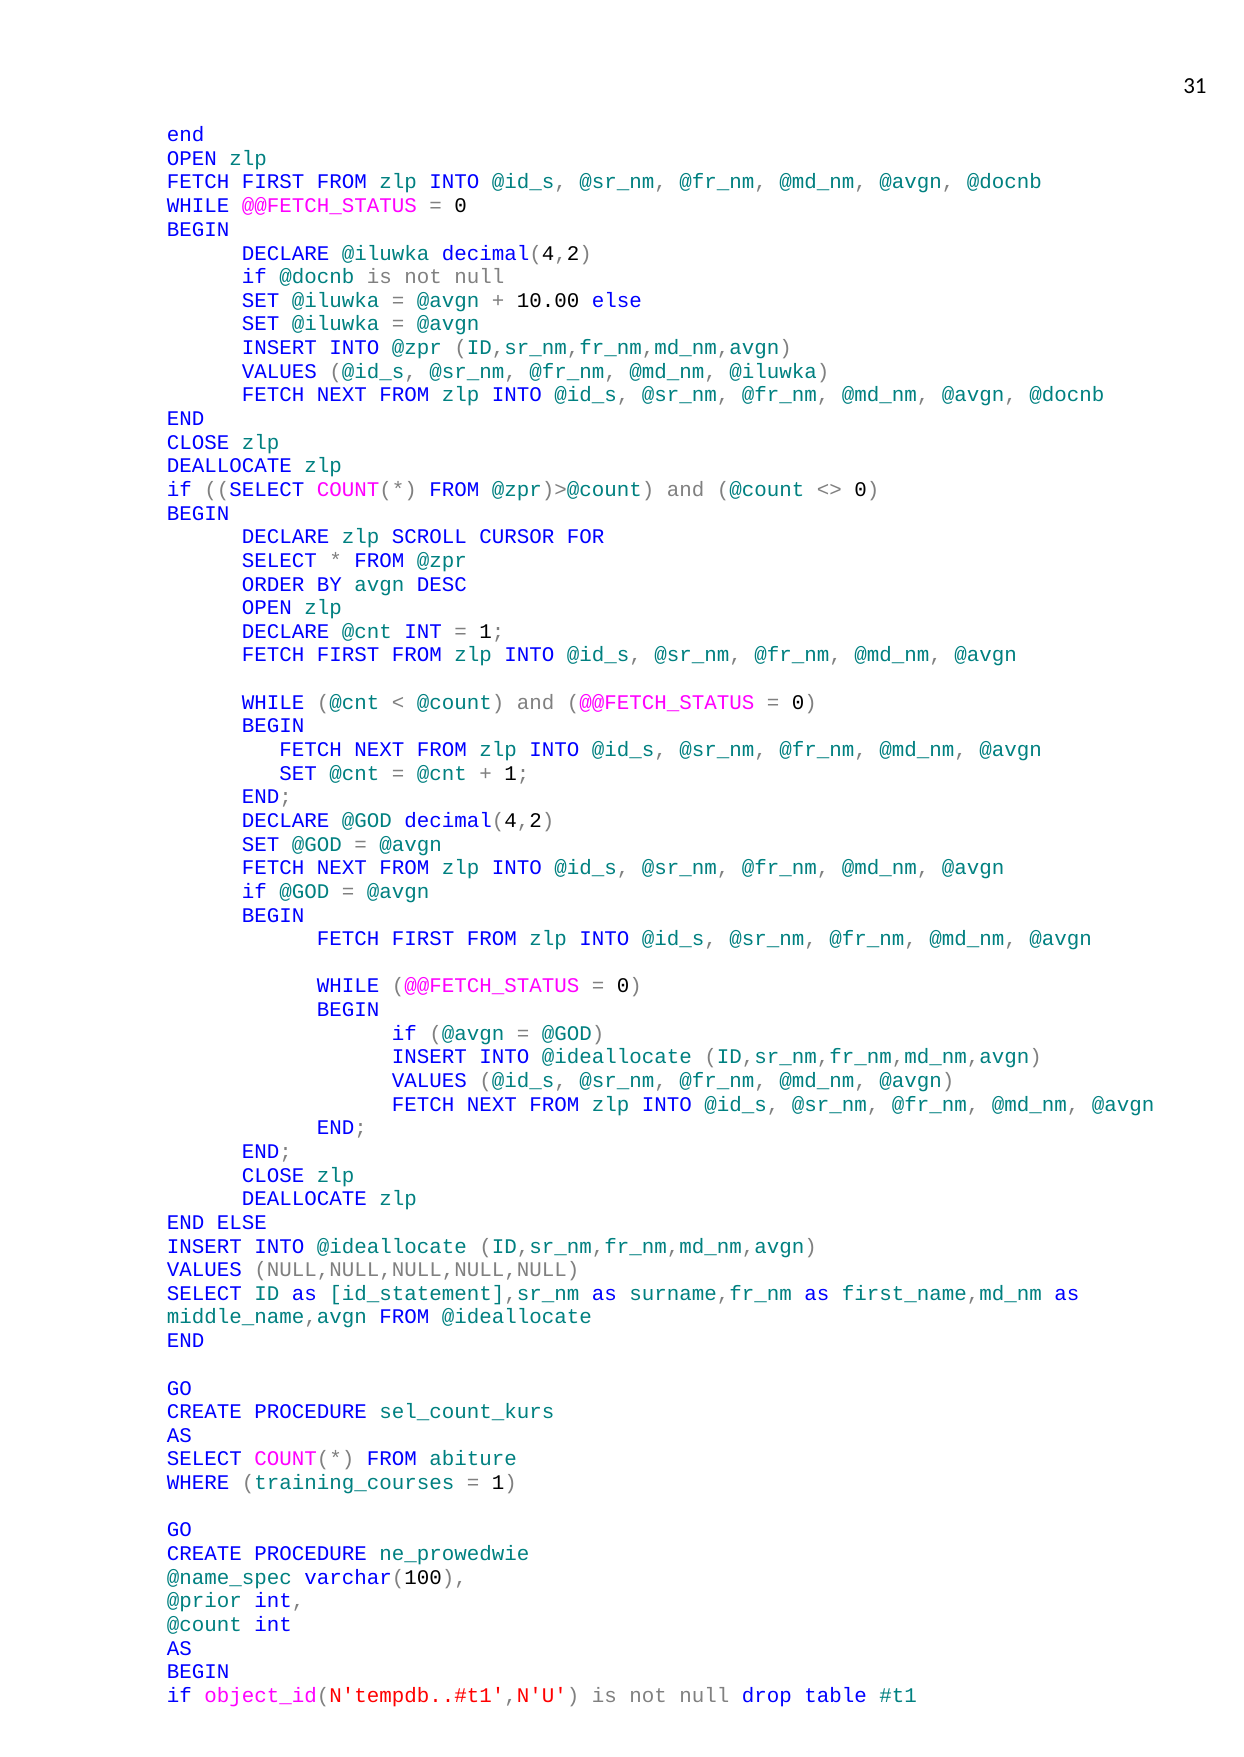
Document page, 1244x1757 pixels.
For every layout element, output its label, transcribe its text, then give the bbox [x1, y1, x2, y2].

text DECLARE @cnt INT = 1; [167, 621, 1206, 644]
text GO [167, 1519, 1206, 1543]
text if (@avgn = @GOD) [167, 1023, 1206, 1046]
text DEALLOCATE zlp [167, 455, 1206, 479]
text VALUES (NULL,NULL,NULL,NULL,NULL) [167, 1259, 1206, 1283]
text @prior int, [167, 1590, 1206, 1614]
text DECLARE @GOD decimal(4,2) [167, 810, 1206, 834]
text INSERT INTO @zpr (ID,sr_nm,fr_nm,md_nm,avgn) [167, 337, 1206, 361]
text END [167, 408, 1206, 432]
text FETCH FIRST FROM zlp INTO @id_s, @sr_nm, @fr_nm, @md_nm, @avgn, @docnb [167, 172, 1206, 195]
text GO [167, 1377, 1206, 1401]
text CREATE PROCEDURE sel_count_kurs [167, 1401, 1206, 1425]
text FETCH NEXT FROM zlp INTO @id_s, @sr_nm, @fr_nm, @md_nm, @avgn [167, 857, 1206, 881]
text END; [167, 786, 1206, 810]
text FETCH FIRST FROM zlp INTO @id_s, @sr_nm, @fr_nm, @md_nm, @avgn [167, 644, 1206, 668]
text SET @cnt = @cnt + 1; [167, 763, 1206, 786]
text WHERE (training_courses = 1) [167, 1472, 1206, 1496]
text SELECT COUNT(*) FROM abiture [167, 1448, 1206, 1472]
text if @docnb is not null [167, 266, 1206, 290]
text WHILE (@@FETCH_STATUS = 0) [167, 976, 1206, 999]
text END [167, 1330, 1206, 1354]
text OPEN zlp [167, 148, 1206, 172]
text BEGIN [167, 904, 1206, 928]
text DECLARE @iluwka decimal(4,2) [167, 242, 1206, 266]
text FETCH NEXT FROM zlp INTO @id_s, @sr_nm, @fr_nm, @md_nm, @avgn, @docnb [167, 384, 1206, 408]
text BEGIN [167, 1661, 1206, 1685]
text FETCH NEXT FROM zlp INTO @id_s, @sr_nm, @fr_nm, @md_nm, @avgn [167, 739, 1206, 763]
text BEGIN [167, 503, 1206, 526]
text BEGIN [167, 999, 1206, 1023]
text SELECT ID as [id_statement],sr_nm as surname,fr_nm as first_name,md_nm as middle_name,avgn FROM @ideallocate [167, 1283, 1206, 1330]
text if @GOD = @avgn [167, 881, 1206, 904]
text @name_spec varchar(100), [167, 1567, 1206, 1590]
text OPEN zlp [167, 597, 1206, 621]
text SET @iluwka = @avgn [167, 313, 1206, 337]
text DECLARE zlp SCROLL CURSOR FOR [167, 526, 1206, 550]
text FETCH NEXT FROM zlp INTO @id_s, @sr_nm, @fr_nm, @md_nm, @avgn [167, 1094, 1206, 1117]
text if object_id(N'tempdb..#t1',N'U') is not null drop table #t1 [167, 1685, 1206, 1708]
text FETCH FIRST FROM zlp INTO @id_s, @sr_nm, @fr_nm, @md_nm, @avgn [167, 928, 1206, 952]
text VALUES (@id_s, @sr_nm, @fr_nm, @md_nm, @iluwka) [167, 361, 1206, 384]
text CLOSE zlp [167, 432, 1206, 455]
text CLOSE zlp [167, 1165, 1206, 1188]
text END; [167, 1141, 1206, 1165]
text end [167, 124, 1206, 148]
text DEALLOCATE zlp [167, 1188, 1206, 1212]
text WHILE (@cnt < @count) and (@@FETCH_STATUS = 0) [167, 692, 1206, 715]
text END; [167, 1117, 1206, 1141]
text BEGIN [167, 219, 1206, 242]
text @count int [167, 1614, 1206, 1638]
text END ELSE [167, 1212, 1206, 1236]
text SELECT * FROM @zpr [167, 550, 1206, 573]
text VALUES (@id_s, @sr_nm, @fr_nm, @md_nm, @avgn) [167, 1070, 1206, 1094]
text WHILE @@FETCH_STATUS = 0 [167, 195, 1206, 219]
text ORDER BY avgn DESC [167, 573, 1206, 597]
text INSERT INTO @ideallocate (ID,sr_nm,fr_nm,md_nm,avgn) [167, 1046, 1206, 1070]
text AS [167, 1638, 1206, 1661]
text INSERT INTO @ideallocate (ID,sr_nm,fr_nm,md_nm,avgn) [167, 1236, 1206, 1259]
text if ((SELECT COUNT(*) FROM @zpr)>@count) and (@count <> 0) [167, 479, 1206, 503]
text BEGIN [167, 715, 1206, 739]
text CREATE PROCEDURE ne_prowedwie [167, 1543, 1206, 1567]
text SET @GOD = @avgn [167, 834, 1206, 857]
text AS [167, 1425, 1206, 1448]
text SET @iluwka = @avgn + 10.00 else [167, 290, 1206, 313]
